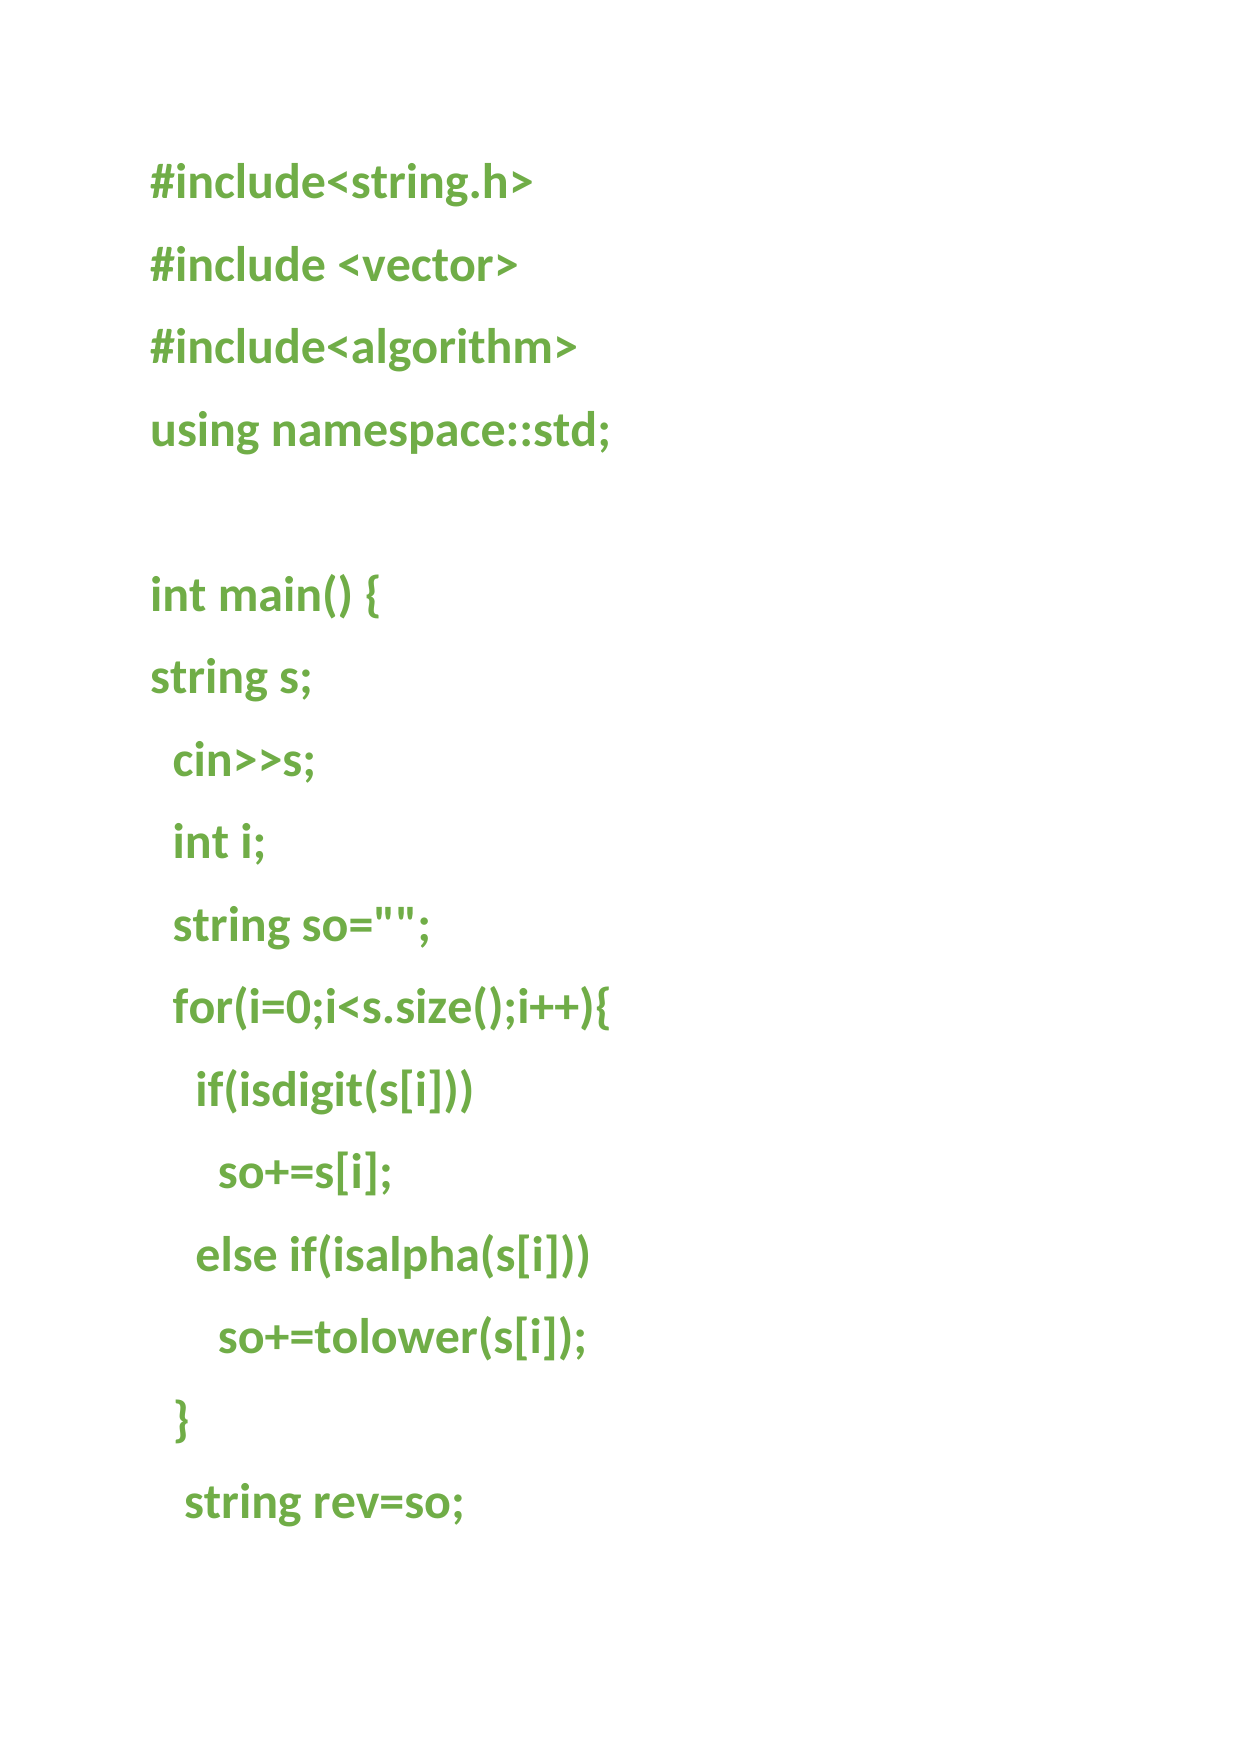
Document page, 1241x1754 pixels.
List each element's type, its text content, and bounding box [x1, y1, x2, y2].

text string so=""; [150, 892, 1090, 953]
text string s; [150, 645, 1090, 706]
text int i; [150, 810, 1090, 871]
text using namespace::std; [150, 397, 1090, 458]
text #include <vector> [150, 232, 1090, 293]
text for(i=0;i<s.size();i++){ [150, 975, 1090, 1036]
text string rev=so; [150, 1470, 1090, 1531]
text #include<algorithm> [150, 315, 1090, 376]
text if(isdigit(s[i])) [150, 1057, 1090, 1118]
text cin>>s; [150, 727, 1090, 788]
text } [150, 1387, 1090, 1448]
text so+=tolower(s[i]); [150, 1305, 1090, 1366]
text int main() { [150, 562, 1090, 623]
text else if(isalpha(s[i])) [150, 1222, 1090, 1283]
text #include<string.h> [150, 150, 1090, 211]
text so+=s[i]; [150, 1140, 1090, 1201]
